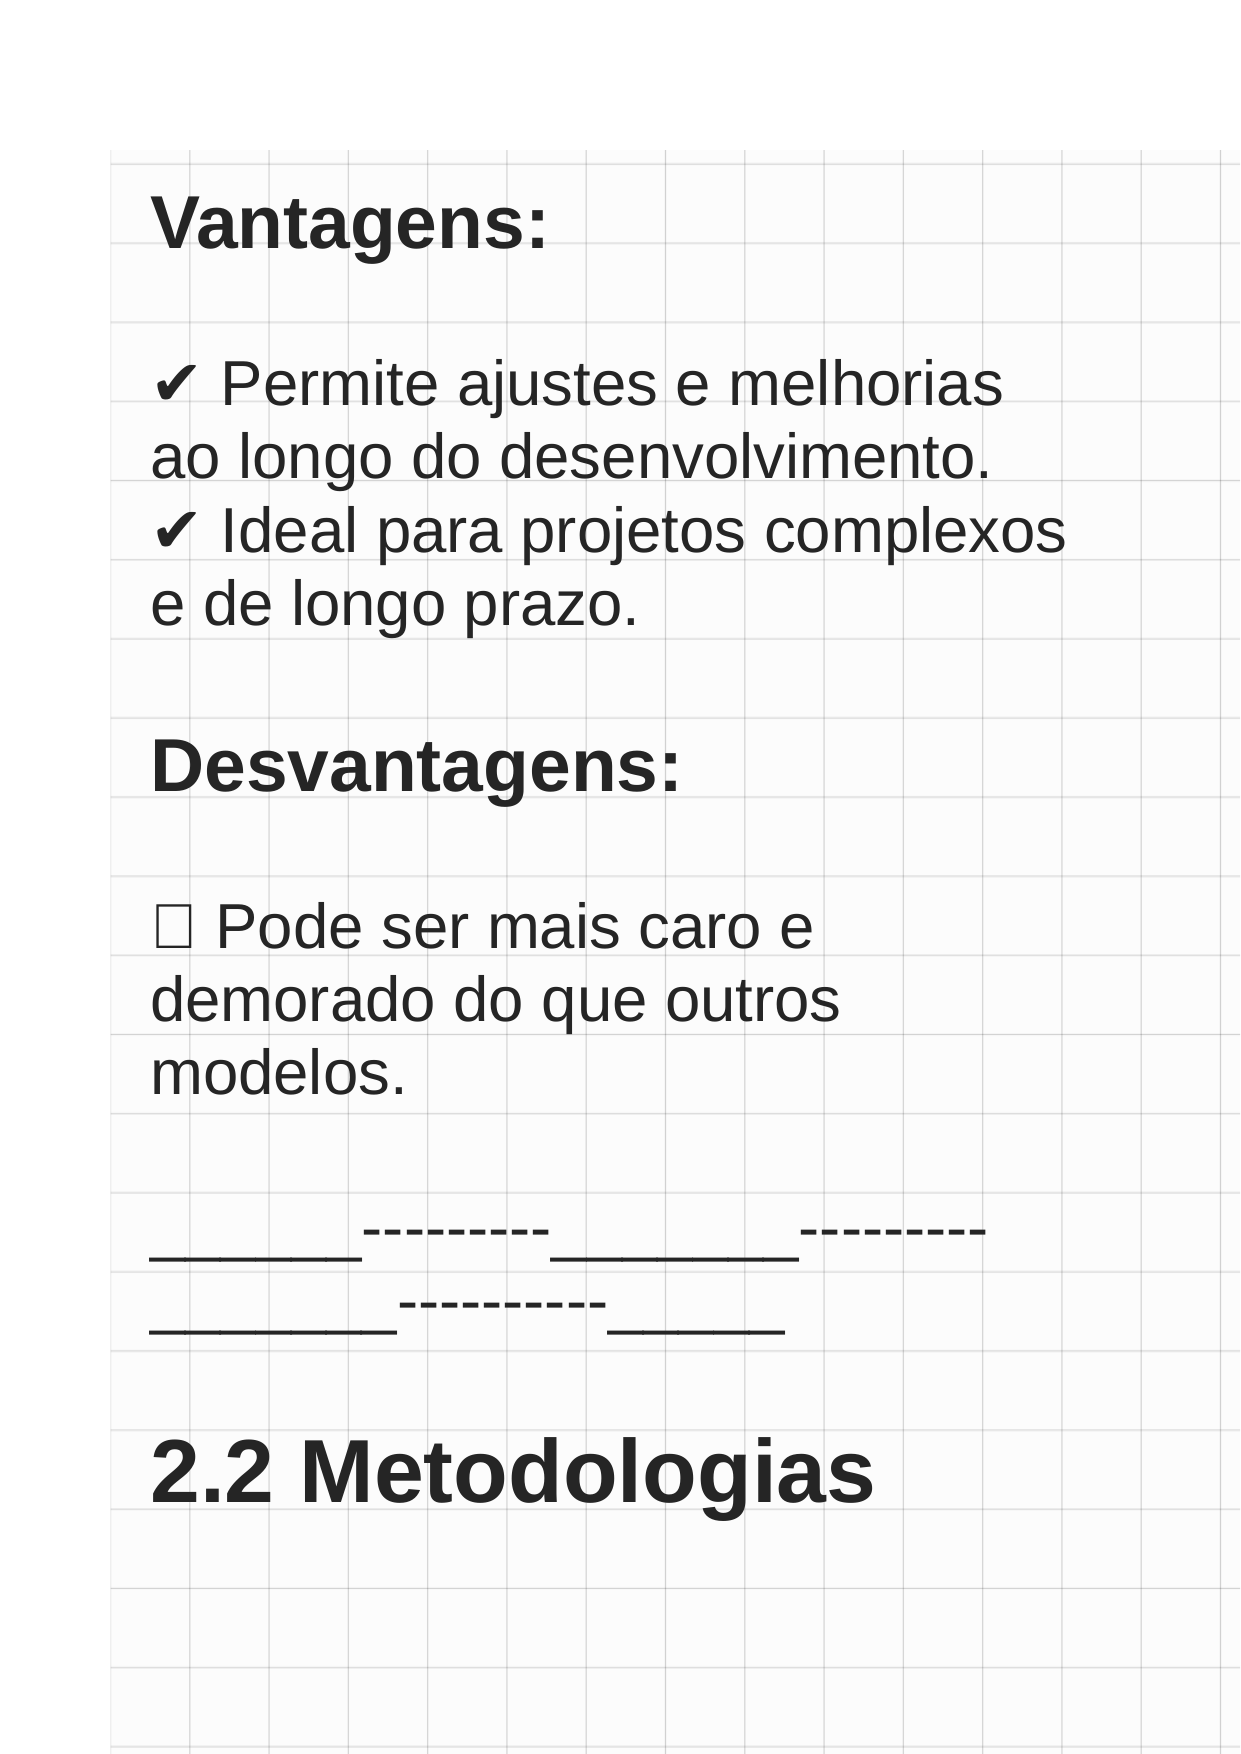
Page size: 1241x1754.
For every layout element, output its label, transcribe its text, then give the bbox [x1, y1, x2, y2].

text ✔ Permite ajustes e melhorias ao longo do desenvolvimento. [150, 352, 1090, 498]
text ______---------_______---------_______----------_____ [150, 1196, 1090, 1342]
picture [110, 150, 1241, 1754]
text ✔ Ideal para projetos complexos e de longo prazo. [150, 498, 1090, 645]
text Vantagens: [150, 184, 1090, 270]
text ❌ Pode ser mais caro e demorado do que outros modelos. [150, 895, 1090, 1114]
text Desvantagens: [150, 727, 1090, 813]
